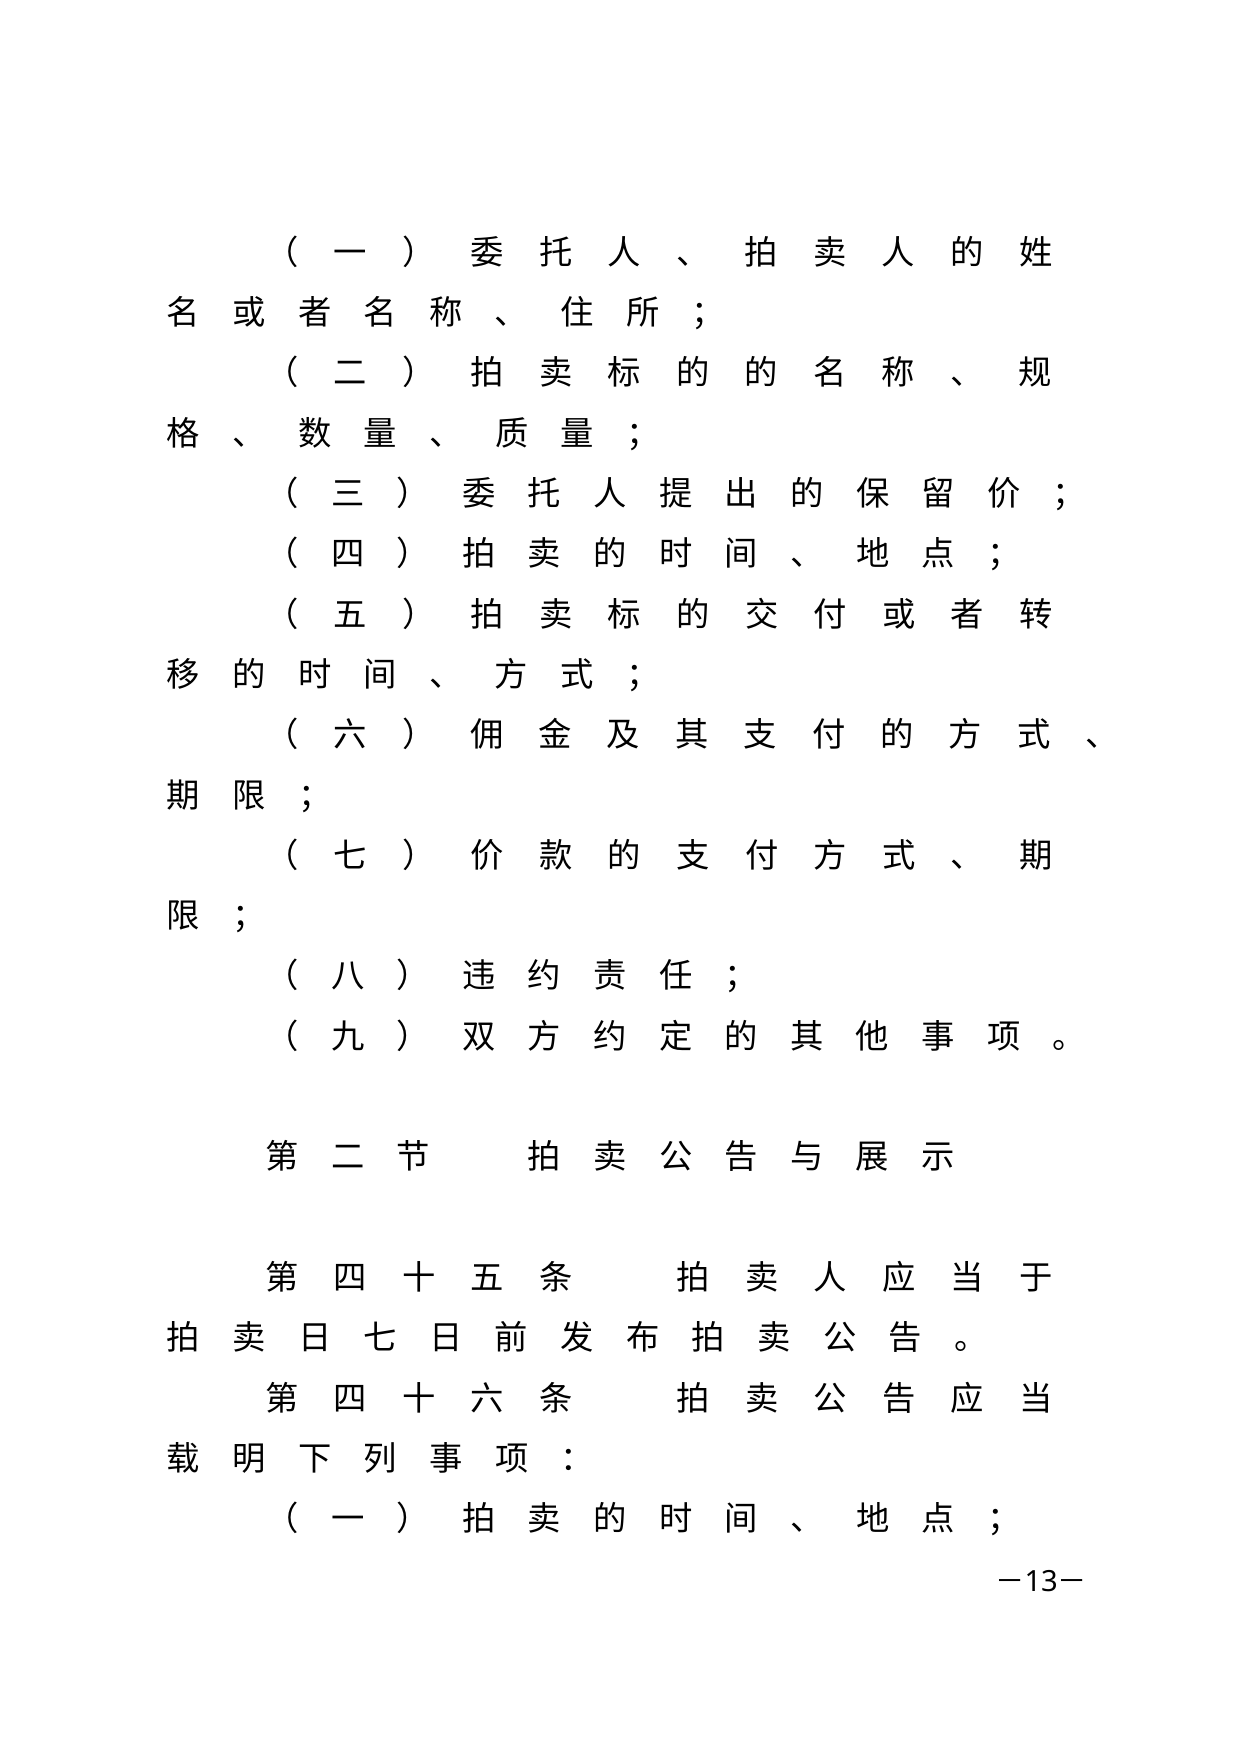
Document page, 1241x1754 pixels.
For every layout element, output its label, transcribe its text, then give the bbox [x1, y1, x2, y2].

text （六）佣金及其支付的方式、期限； [167, 702, 1085, 823]
text （八）违约责任； [167, 943, 1085, 1003]
text （三）委托人提出的保留价； [167, 461, 1085, 521]
text （一）拍卖的时间、地点； [167, 1486, 1085, 1546]
text （五）拍卖标的交付或者转移的时间、方式； [167, 581, 1085, 702]
text （二）拍卖标的的名称、规格、数量、质量； [167, 340, 1085, 461]
text （七）价款的支付方式、期限； [167, 823, 1085, 943]
text 第四十五条 拍卖人应当于拍卖日七日前发布拍卖公告。 [167, 1245, 1085, 1365]
text （四）拍卖的时间、地点； [167, 521, 1085, 581]
text 第四十六条 拍卖公告应当载明下列事项： [167, 1365, 1085, 1486]
text （九）双方约定的其他事项。 [167, 1003, 1085, 1064]
text （一）委托人、拍卖人的姓名或者名称、住所； [167, 219, 1085, 340]
text 第二节 拍卖公告与展示 [167, 1124, 1085, 1184]
